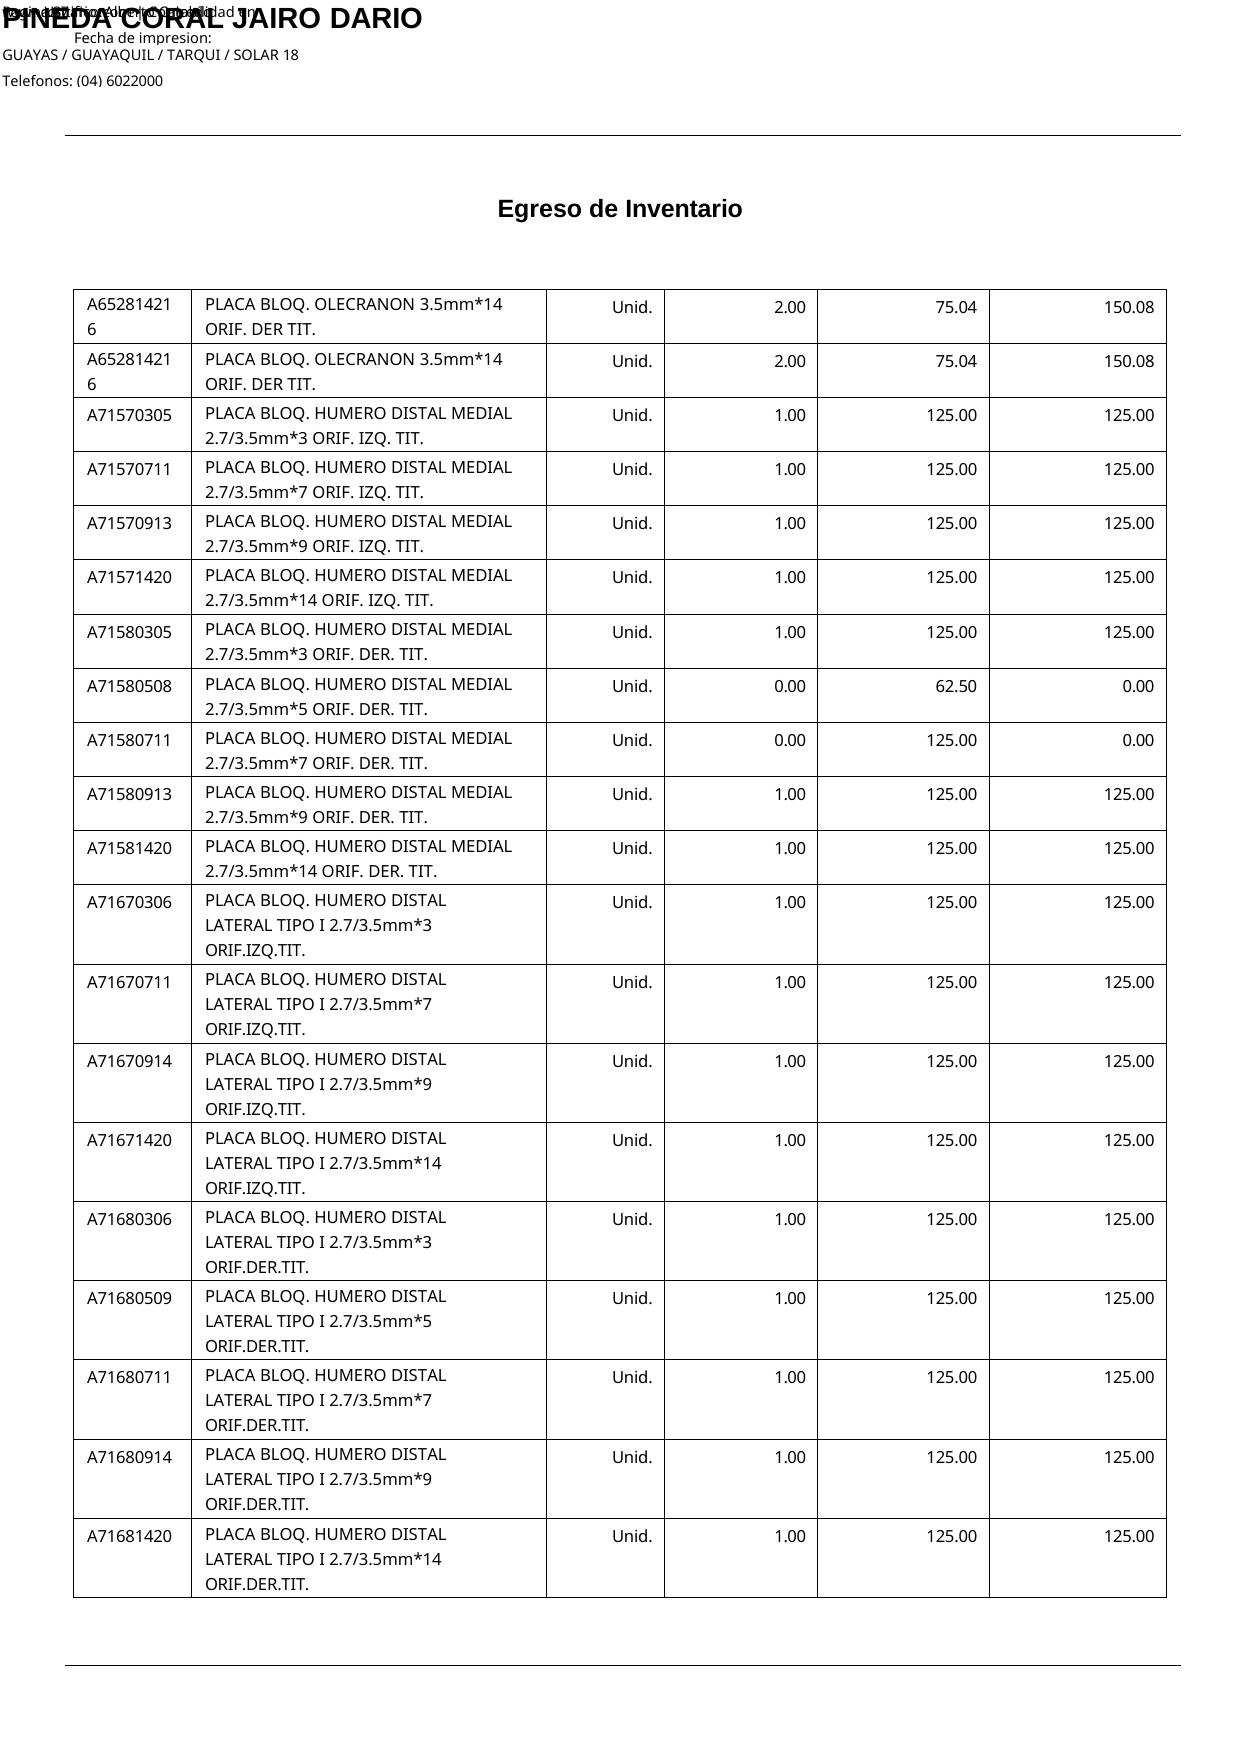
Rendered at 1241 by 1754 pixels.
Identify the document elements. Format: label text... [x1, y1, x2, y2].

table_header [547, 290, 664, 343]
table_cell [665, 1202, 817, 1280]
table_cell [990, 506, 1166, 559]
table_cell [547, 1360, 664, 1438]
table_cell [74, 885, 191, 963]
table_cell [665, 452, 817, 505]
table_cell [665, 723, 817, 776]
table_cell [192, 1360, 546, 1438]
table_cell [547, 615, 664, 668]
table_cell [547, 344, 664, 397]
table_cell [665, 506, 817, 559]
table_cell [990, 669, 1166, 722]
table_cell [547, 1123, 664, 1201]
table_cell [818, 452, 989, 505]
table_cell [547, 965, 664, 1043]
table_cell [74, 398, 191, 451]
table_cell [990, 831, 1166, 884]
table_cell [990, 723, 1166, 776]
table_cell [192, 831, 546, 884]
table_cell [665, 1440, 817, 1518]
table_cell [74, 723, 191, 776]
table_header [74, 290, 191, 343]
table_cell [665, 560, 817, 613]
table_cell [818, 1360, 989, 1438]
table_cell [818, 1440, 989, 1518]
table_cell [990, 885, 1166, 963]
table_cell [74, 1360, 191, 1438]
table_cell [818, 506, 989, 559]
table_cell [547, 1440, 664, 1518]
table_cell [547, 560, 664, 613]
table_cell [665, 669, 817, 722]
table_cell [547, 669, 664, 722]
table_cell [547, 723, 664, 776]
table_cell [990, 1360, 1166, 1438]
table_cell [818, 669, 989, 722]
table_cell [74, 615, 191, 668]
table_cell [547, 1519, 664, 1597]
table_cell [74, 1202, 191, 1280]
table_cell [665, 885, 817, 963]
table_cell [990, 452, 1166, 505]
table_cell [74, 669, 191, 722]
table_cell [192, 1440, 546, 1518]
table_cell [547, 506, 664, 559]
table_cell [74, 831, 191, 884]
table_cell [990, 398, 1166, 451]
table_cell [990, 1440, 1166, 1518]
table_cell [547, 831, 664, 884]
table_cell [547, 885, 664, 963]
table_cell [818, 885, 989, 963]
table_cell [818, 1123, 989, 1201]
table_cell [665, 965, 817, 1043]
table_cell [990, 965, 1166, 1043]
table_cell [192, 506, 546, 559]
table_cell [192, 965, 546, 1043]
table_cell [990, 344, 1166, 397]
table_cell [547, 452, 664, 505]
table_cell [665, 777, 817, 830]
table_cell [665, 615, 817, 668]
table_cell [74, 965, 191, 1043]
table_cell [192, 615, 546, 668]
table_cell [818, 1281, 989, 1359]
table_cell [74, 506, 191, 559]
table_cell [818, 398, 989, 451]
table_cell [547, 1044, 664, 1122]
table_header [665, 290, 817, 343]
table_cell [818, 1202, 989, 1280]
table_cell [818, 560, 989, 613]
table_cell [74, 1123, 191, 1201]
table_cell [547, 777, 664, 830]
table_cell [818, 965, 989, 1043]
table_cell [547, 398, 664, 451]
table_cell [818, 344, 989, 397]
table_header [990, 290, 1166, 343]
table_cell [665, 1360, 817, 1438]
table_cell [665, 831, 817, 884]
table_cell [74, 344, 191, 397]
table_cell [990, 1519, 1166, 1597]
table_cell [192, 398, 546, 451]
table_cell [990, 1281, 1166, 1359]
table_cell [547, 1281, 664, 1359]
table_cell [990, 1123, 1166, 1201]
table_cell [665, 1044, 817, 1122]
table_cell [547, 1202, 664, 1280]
text Egreso de Inventario [62, 194, 1178, 223]
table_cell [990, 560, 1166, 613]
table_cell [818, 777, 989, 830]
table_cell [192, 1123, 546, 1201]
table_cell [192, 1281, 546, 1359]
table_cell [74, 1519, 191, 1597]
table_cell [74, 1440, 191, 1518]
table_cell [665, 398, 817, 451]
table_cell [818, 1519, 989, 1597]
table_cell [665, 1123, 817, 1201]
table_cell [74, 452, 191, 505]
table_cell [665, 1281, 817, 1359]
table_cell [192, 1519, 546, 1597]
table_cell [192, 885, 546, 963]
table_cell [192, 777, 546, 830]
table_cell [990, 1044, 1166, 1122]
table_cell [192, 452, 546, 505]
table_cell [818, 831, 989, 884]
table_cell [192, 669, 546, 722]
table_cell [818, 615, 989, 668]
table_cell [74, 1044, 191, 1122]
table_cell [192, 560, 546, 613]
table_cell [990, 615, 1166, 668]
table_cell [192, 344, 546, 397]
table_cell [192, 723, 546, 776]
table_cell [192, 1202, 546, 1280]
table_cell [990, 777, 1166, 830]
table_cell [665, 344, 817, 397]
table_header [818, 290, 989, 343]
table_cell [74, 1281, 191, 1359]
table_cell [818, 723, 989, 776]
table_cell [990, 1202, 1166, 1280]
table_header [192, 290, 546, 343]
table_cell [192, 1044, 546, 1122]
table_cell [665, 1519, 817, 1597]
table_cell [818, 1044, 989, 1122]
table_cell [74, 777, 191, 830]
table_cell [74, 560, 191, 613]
